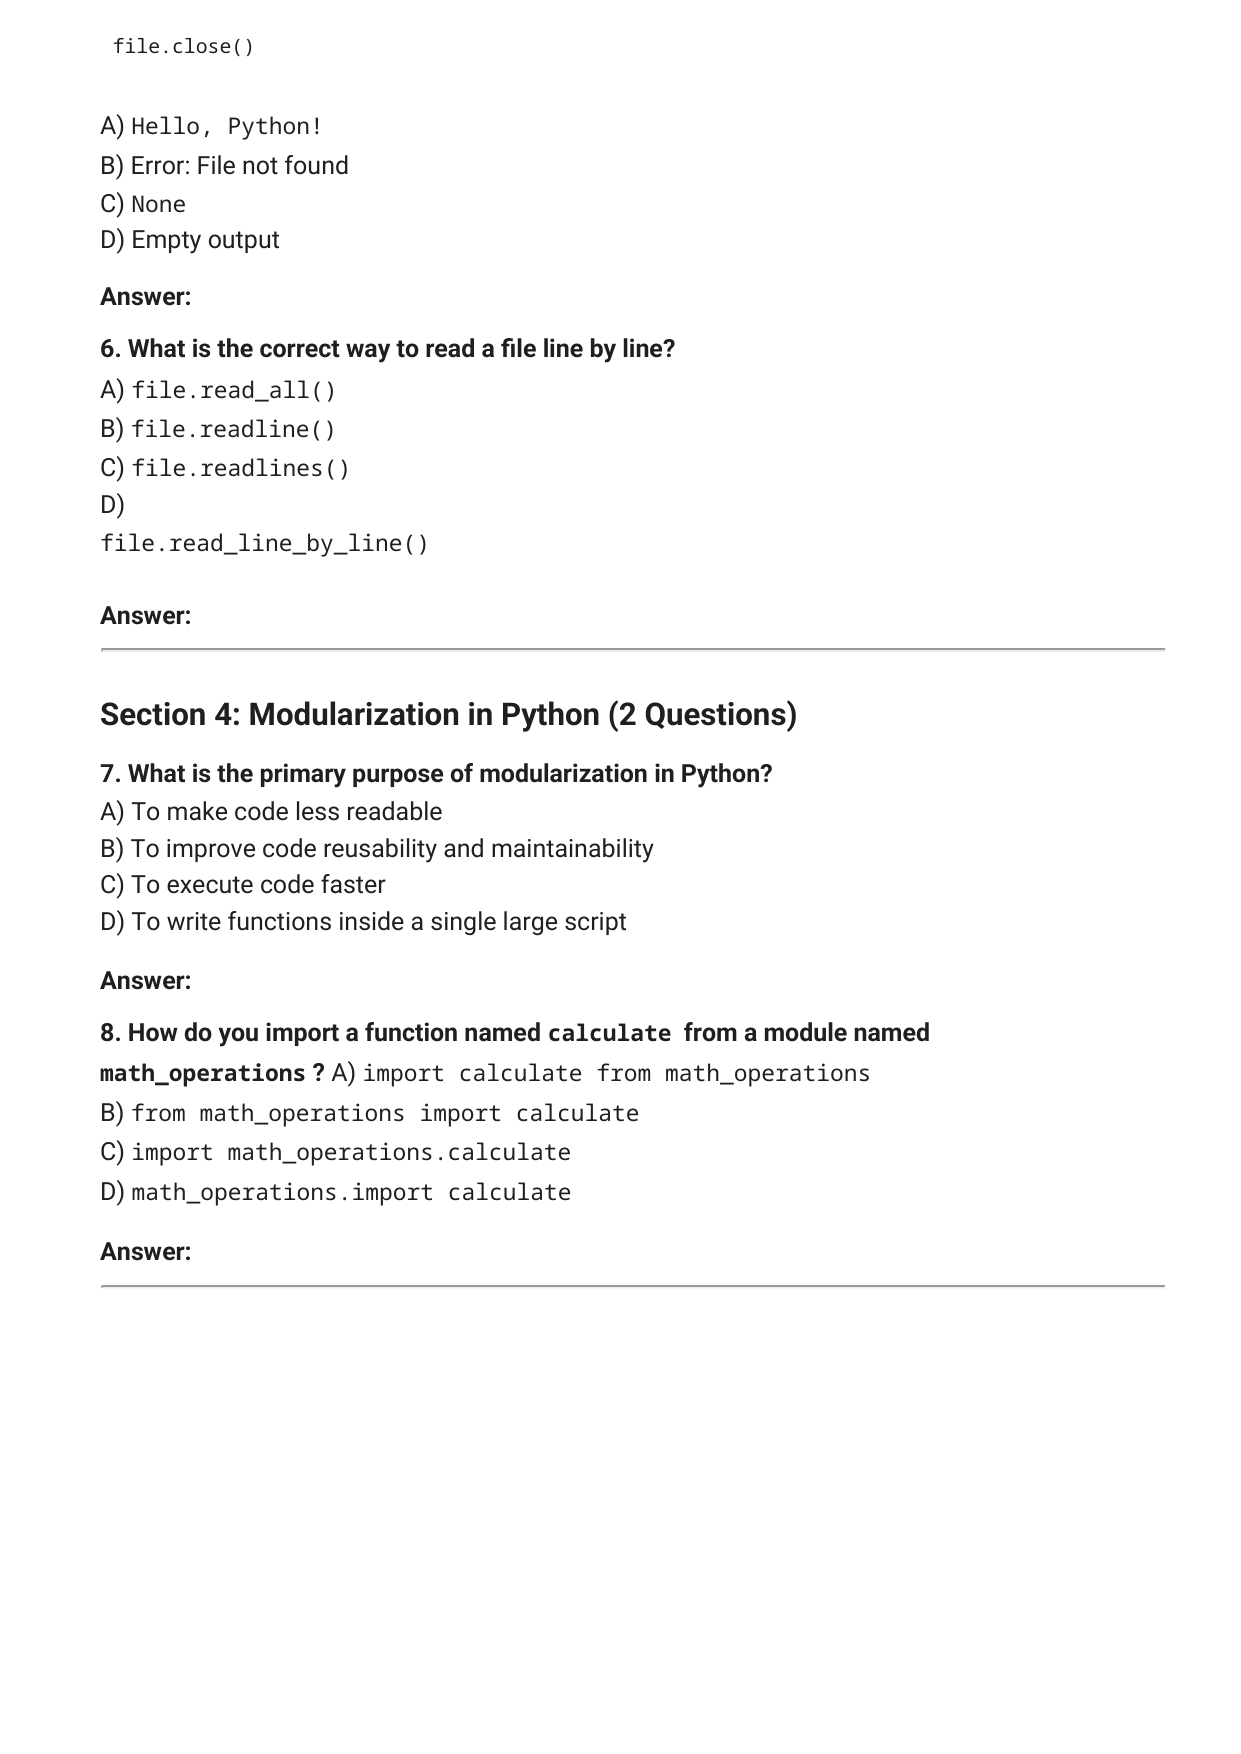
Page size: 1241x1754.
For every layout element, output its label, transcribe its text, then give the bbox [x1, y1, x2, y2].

text B) Error: File not found C) None D) Empty output [100, 151, 357, 254]
text 6. What is the correct way to read a file line by line? [100, 334, 1167, 364]
text 8. How do you import a function named calculate from a module named math_operations ? A) import calculate from math_operations B) from math_operations import calculate C) import math_operations.calculate D) math_operations.import calculate [100, 1017, 1137, 1207]
text A) To make code less readable B) To improve code reusability and maintainability C) To execute code faster D) To write functions inside a single large script [100, 797, 657, 936]
text Answer: [100, 282, 1167, 311]
picture [101, 1283, 1166, 1290]
text Section 4: Modularization in Python (2 Questions) [100, 696, 1167, 733]
text Answer: [100, 967, 1167, 996]
text Answer: [100, 1237, 1167, 1266]
text A) file.read_all() B) file.readline() C) file.readlines() D) file.read_line_by_line() [100, 374, 447, 558]
text 7. What is the primary purpose of modularization in Python? [100, 759, 1167, 788]
text Answer: [100, 601, 1167, 630]
text A) Hello, Python! [100, 110, 1167, 141]
picture [101, 648, 1166, 653]
text file.close() [112, 32, 1167, 59]
